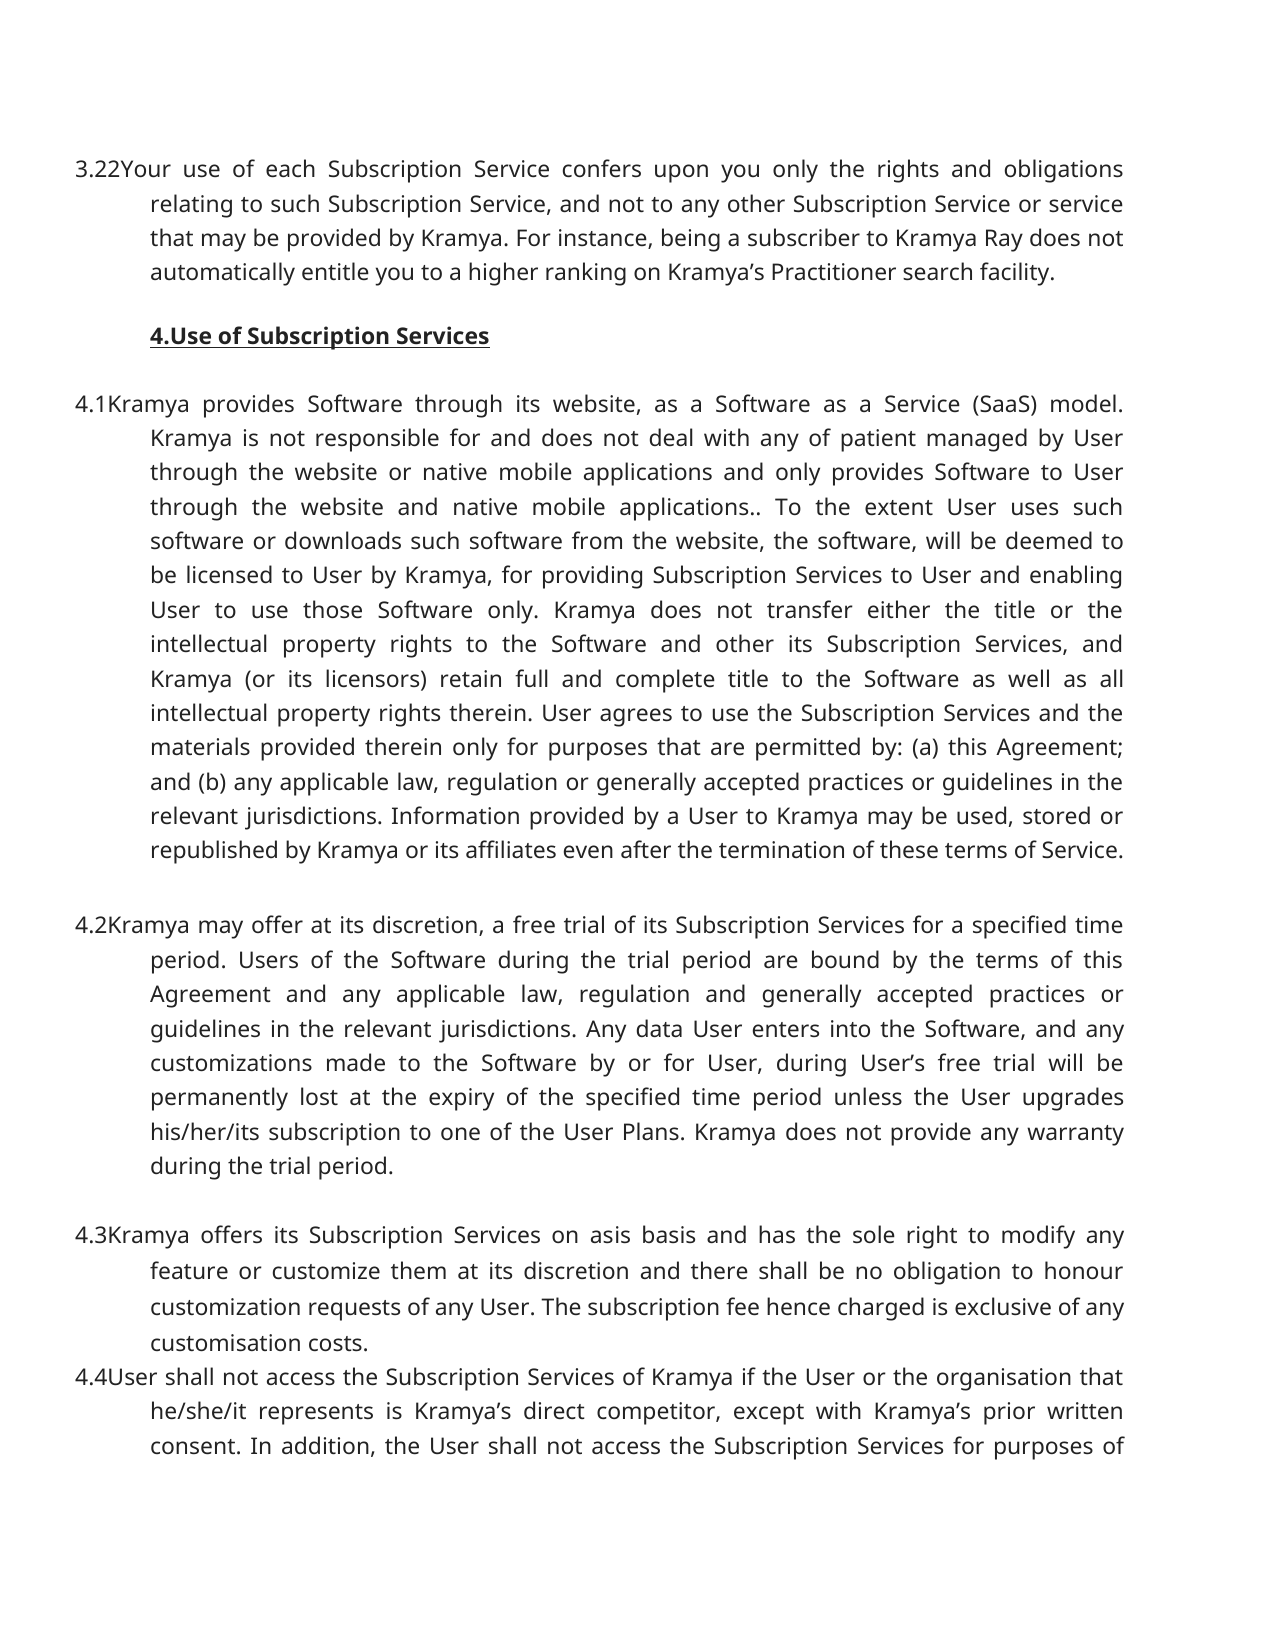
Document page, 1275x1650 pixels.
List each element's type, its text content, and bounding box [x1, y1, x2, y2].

text 4.Use of Subscription Services [150, 320, 1125, 352]
text 4.2Kramya may offer at its discretion, a free trial of its Subscription Services for a specified time period. Users of the Software during the trial period are bound by the terms of this Agreement and any applicable law, regulation and generally accepted practices or guidelines in the relevant jurisdictions. Any data User enters into the Software, and any customizations made to the Software by or for User, during User’s free trial will be permanently lost at the expiry of the specified time period unless the User upgrades his/her/its subscription to one of the User Plans. Kramya does not provide any warranty during the trial period. [75, 906, 1125, 1181]
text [75, 1358, 1125, 1461]
text 4.3Kramya offers its Subscription Services on asis basis and has the sole right to modify any feature or customize them at its discretion and there shall be no obligation to honour customization requests of any User. The subscription fee hence charged is exclusive of any customisation costs. [75, 1214, 1125, 1358]
text 4.1Kramya provides Software through its website, as a Software as a Service (SaaS) model. Kramya is not responsible for and does not deal with any of patient managed by User through the website or native mobile applications and only provides Software to User through the website and native mobile applications.. To the extent User uses such software or downloads such software from the website, the software, will be deemed to be licensed to User by Kramya, for providing Subscription Services to User and enabling User to use those Software only. Kramya does not transfer either the title or the intellectual property rights to the Software and other its Subscription Services, and Kramya (or its licensors) retain full and complete title to the Software as well as all intellectual property rights therein. User agrees to use the Subscription Services and the materials provided therein only for purposes that are permitted by: (a) this Agreement; and (b) any applicable law, regulation or generally accepted practices or guidelines in the relevant jurisdictions. Information provided by a User to Kramya may be used, stored or republished by Kramya or its affiliates even after the termination of these terms of Service. [75, 384, 1125, 866]
text 3.22Your use of each Subscription Service confers upon you only the rights and obligations relating to such Subscription Service, and not to any other Subscription Service or service that may be provided by Kramya. For instance, being a subscriber to Kramya Ray does not automatically entitle you to a higher ranking on Kramya’s Practitioner search facility. [75, 150, 1125, 287]
